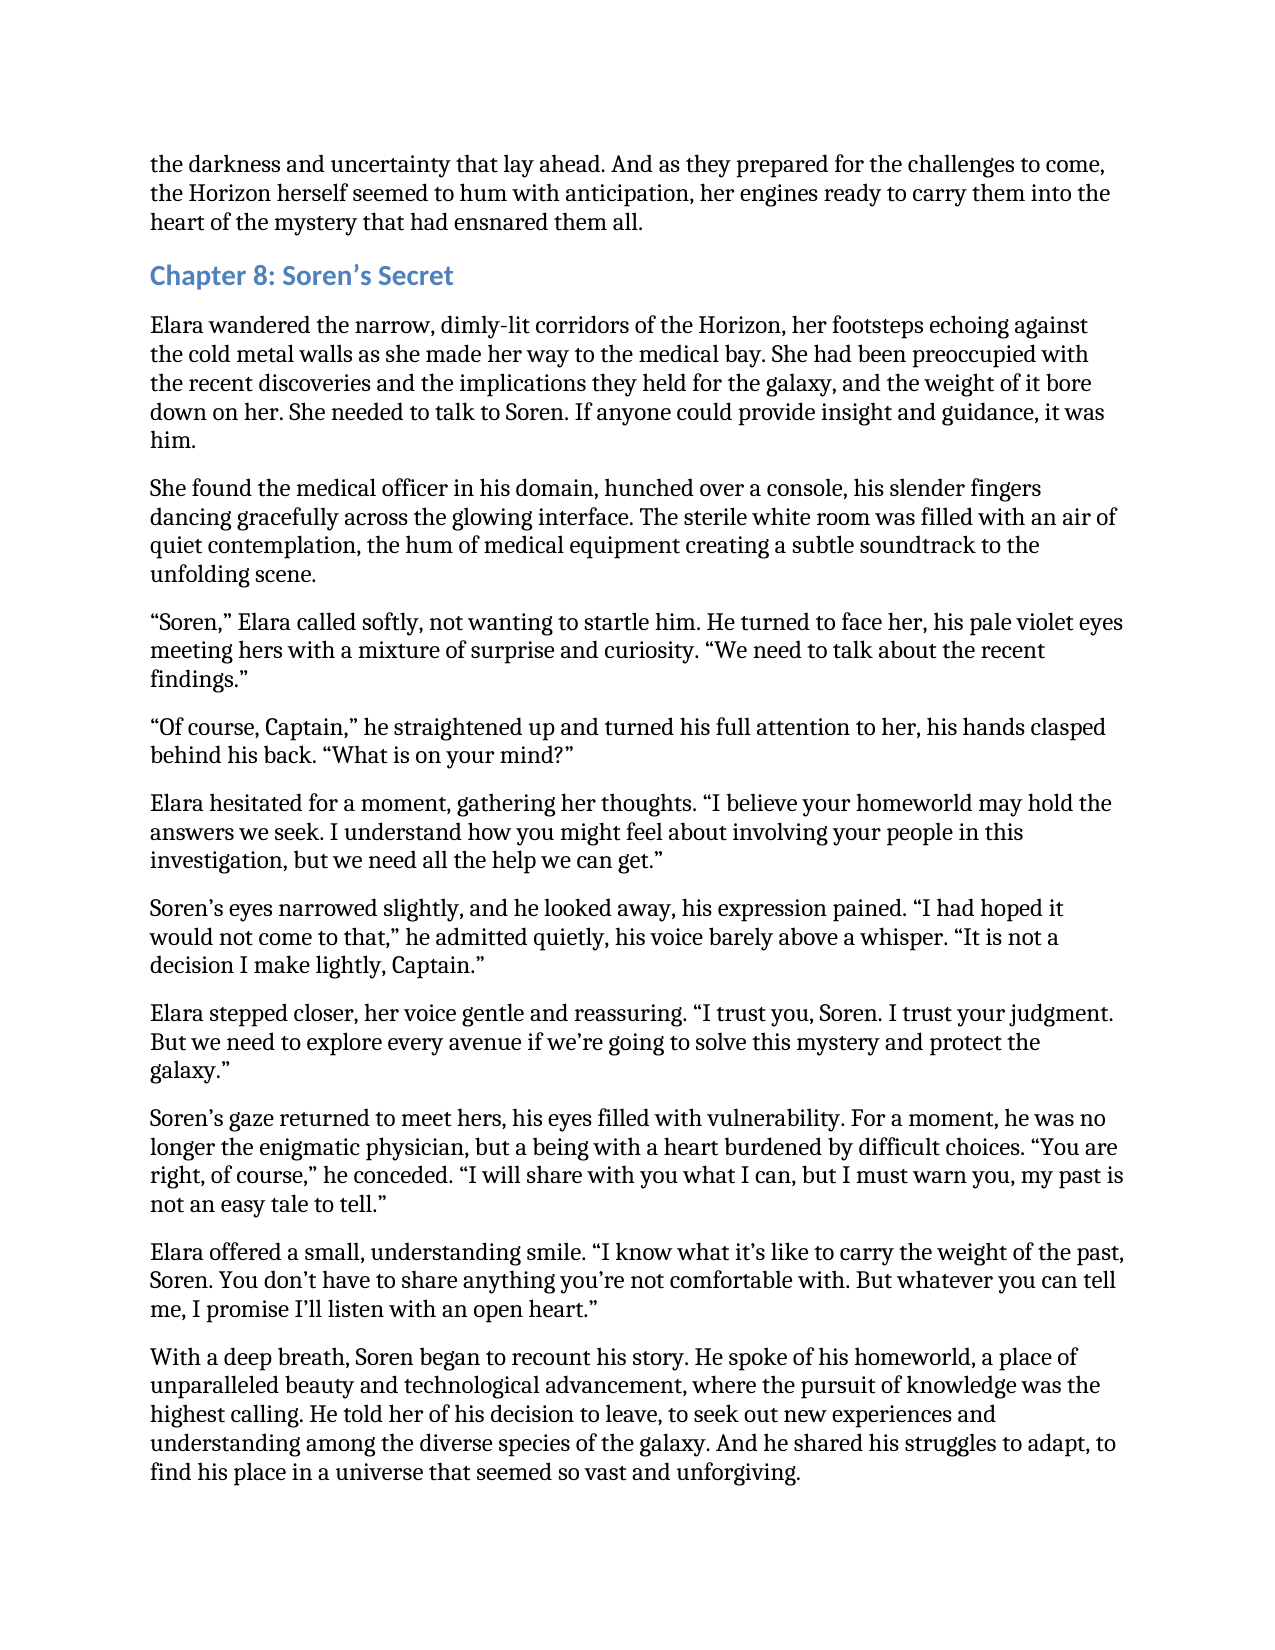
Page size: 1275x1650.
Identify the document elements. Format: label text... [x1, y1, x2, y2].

text Elara offered a small, understanding smile. “I know what it’s like to carry the weight of the past, Soren. You don’t have to share anything you’re not comfortable with. But whatever you can tell me, I promise I’ll listen with an open heart.” [150, 1238, 1125, 1324]
text “Of course, Captain,” he straightened up and turned his full attention to her, his hands clasped behind his back. “What is on your mind?” [150, 713, 1125, 770]
text Soren’s gaze returned to meet hers, his eyes filled with vulnerability. For a moment, he was no longer the enigmatic physician, but a being with a heart burdened by difficult choices. “You are right, of course,” he conceded. “I will share with you what I can, but I must warn you, my past is not an easy tale to tell.” [150, 1104, 1125, 1219]
text “Soren,” Elara called softly, not wanting to startle him. He turned to face her, his pale violet eyes meeting hers with a mixture of surprise and curiosity. “We need to talk about the recent findings.” [150, 608, 1125, 694]
text Elara wandered the narrow, dimly-lit corridors of the Horizon, her footsteps echoing against the cold metal walls as she made her way to the medical bay. She had been preoccupied with the recent discoveries and the implications they held for the galaxy, and the weight of it bore down on her. She needed to talk to Soren. If anyone could provide insight and guidance, it was him. [150, 311, 1125, 455]
text Soren’s eyes narrowed slightly, and he looked away, his expression pained. “I had hoped it would not come to that,” he admitted quietly, his voice barely above a whisper. “It is not a decision I make lightly, Captain.” [150, 894, 1125, 980]
text Elara stepped closer, her voice gentle and reassuring. “I trust you, Soren. I trust your judgment. But we need to explore every avenue if we’re going to solve this mystery and protect the galaxy.” [150, 999, 1125, 1085]
text With a deep breath, Soren began to recount his story. He spoke of his homeworld, a place of unparalleled beauty and technological advancement, where the pursuit of knowledge was the highest calling. He told her of his decision to leave, to seek out new experiences and understanding among the diverse species of the galaxy. And he shared his struggles to adapt, to find his place in a universe that seemed so vast and unforgiving. [150, 1343, 1125, 1486]
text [150, 150, 1125, 236]
subtitle Chapter 8: Soren’s Secret [150, 257, 1125, 293]
text Elara hesitated for a moment, gathering her thoughts. “I believe your homeworld may hold the answers we seek. I understand how you might feel about involving your people in this investigation, but we need all the help we can get.” [150, 789, 1125, 875]
text She found the medical officer in his domain, hunched over a console, his slender fingers dancing gracefully across the glowing interface. The sterile white room was filled with an air of quiet contemplation, the hum of medical equipment creating a subtle soundtrack to the unfolding scene. [150, 474, 1125, 589]
